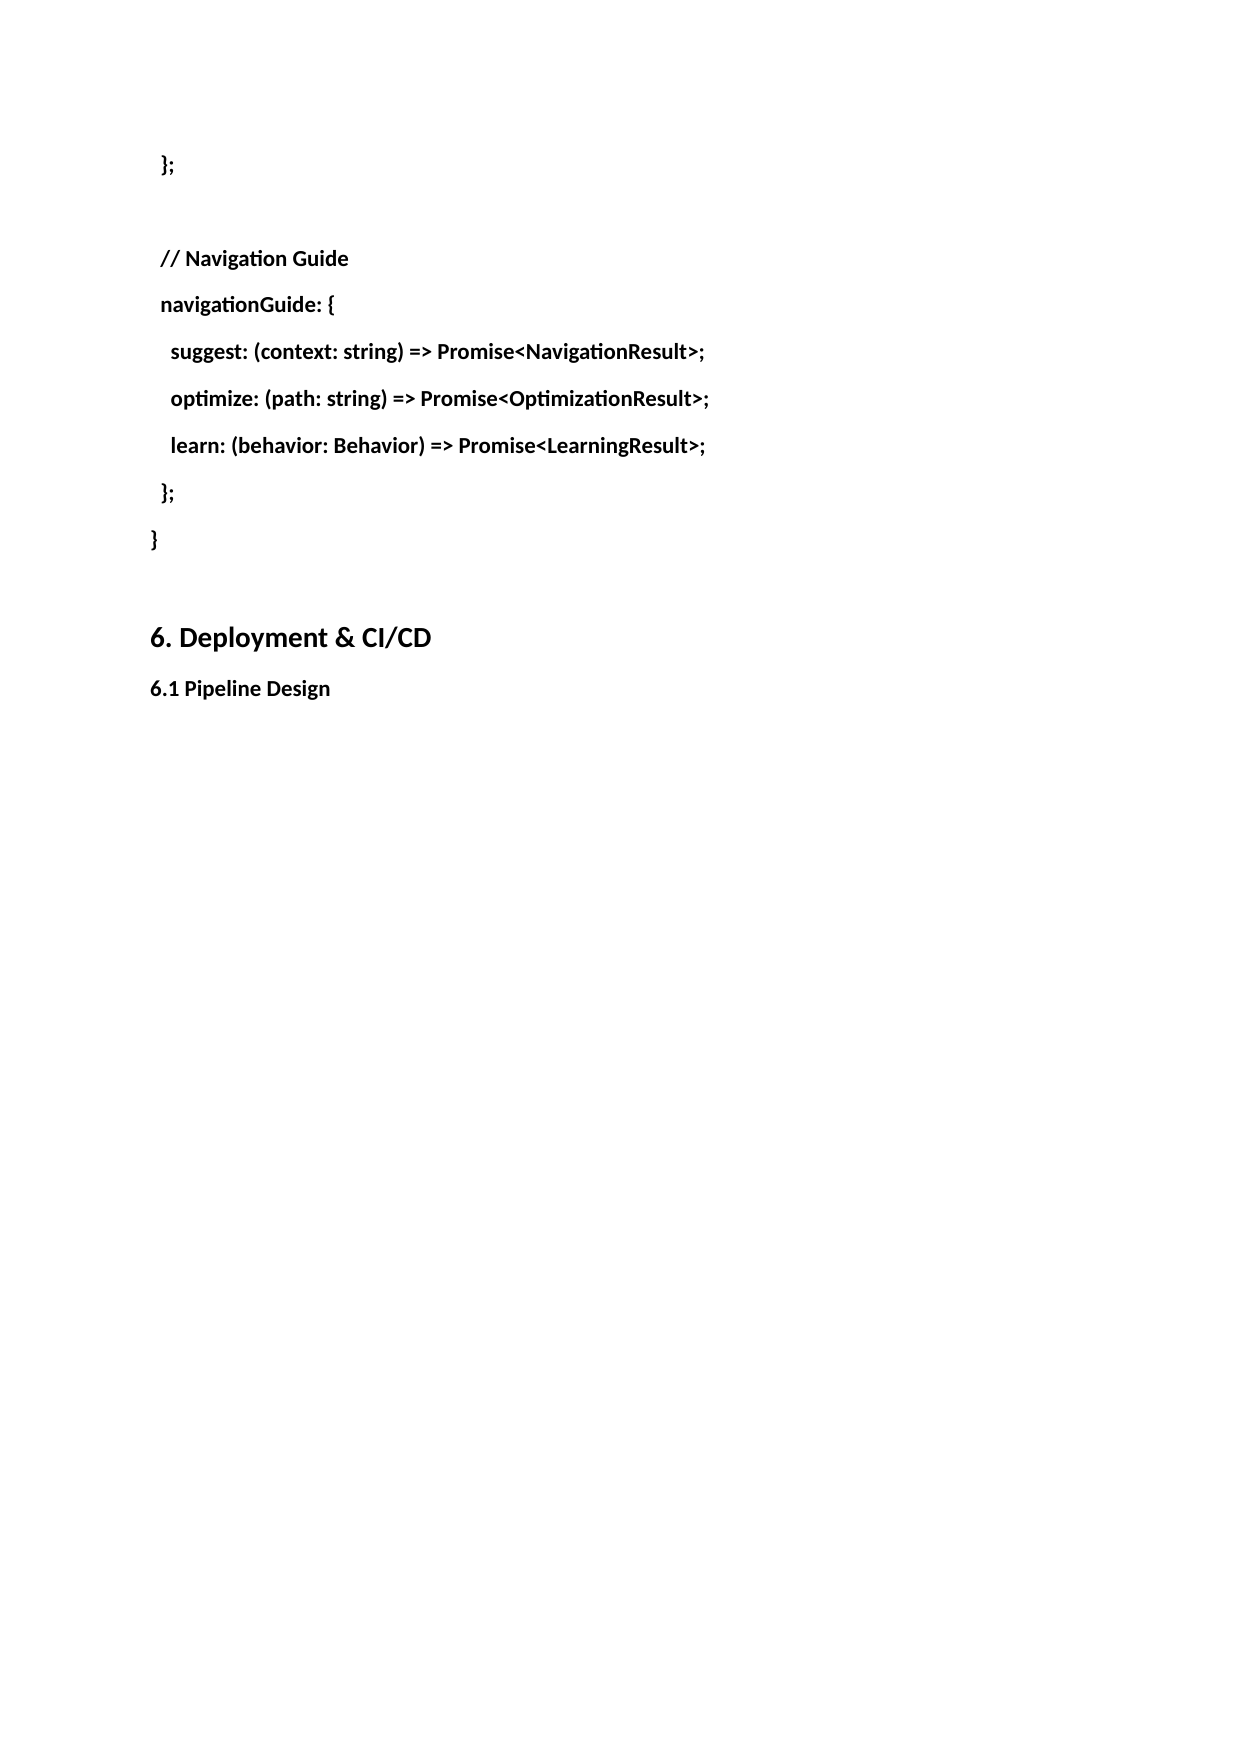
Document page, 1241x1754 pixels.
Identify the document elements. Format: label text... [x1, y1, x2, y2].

text // Navigation Guide [150, 244, 1090, 272]
text navigationGuide: { [150, 291, 1090, 319]
text learn: (behavior: Behavior) => Promise<LearningResult>; [150, 431, 1090, 459]
text }; [150, 150, 1090, 178]
text suggest: (context: string) => Promise<NavigationResult>; [150, 337, 1090, 366]
text optimize: (path: string) => Promise<OptimizationResult>; [150, 384, 1090, 412]
text 6.1 Pipeline Design [150, 674, 1090, 702]
text 6. Deployment & CI/CD [150, 619, 1090, 654]
text }; [150, 478, 1090, 506]
text } [150, 525, 1090, 553]
